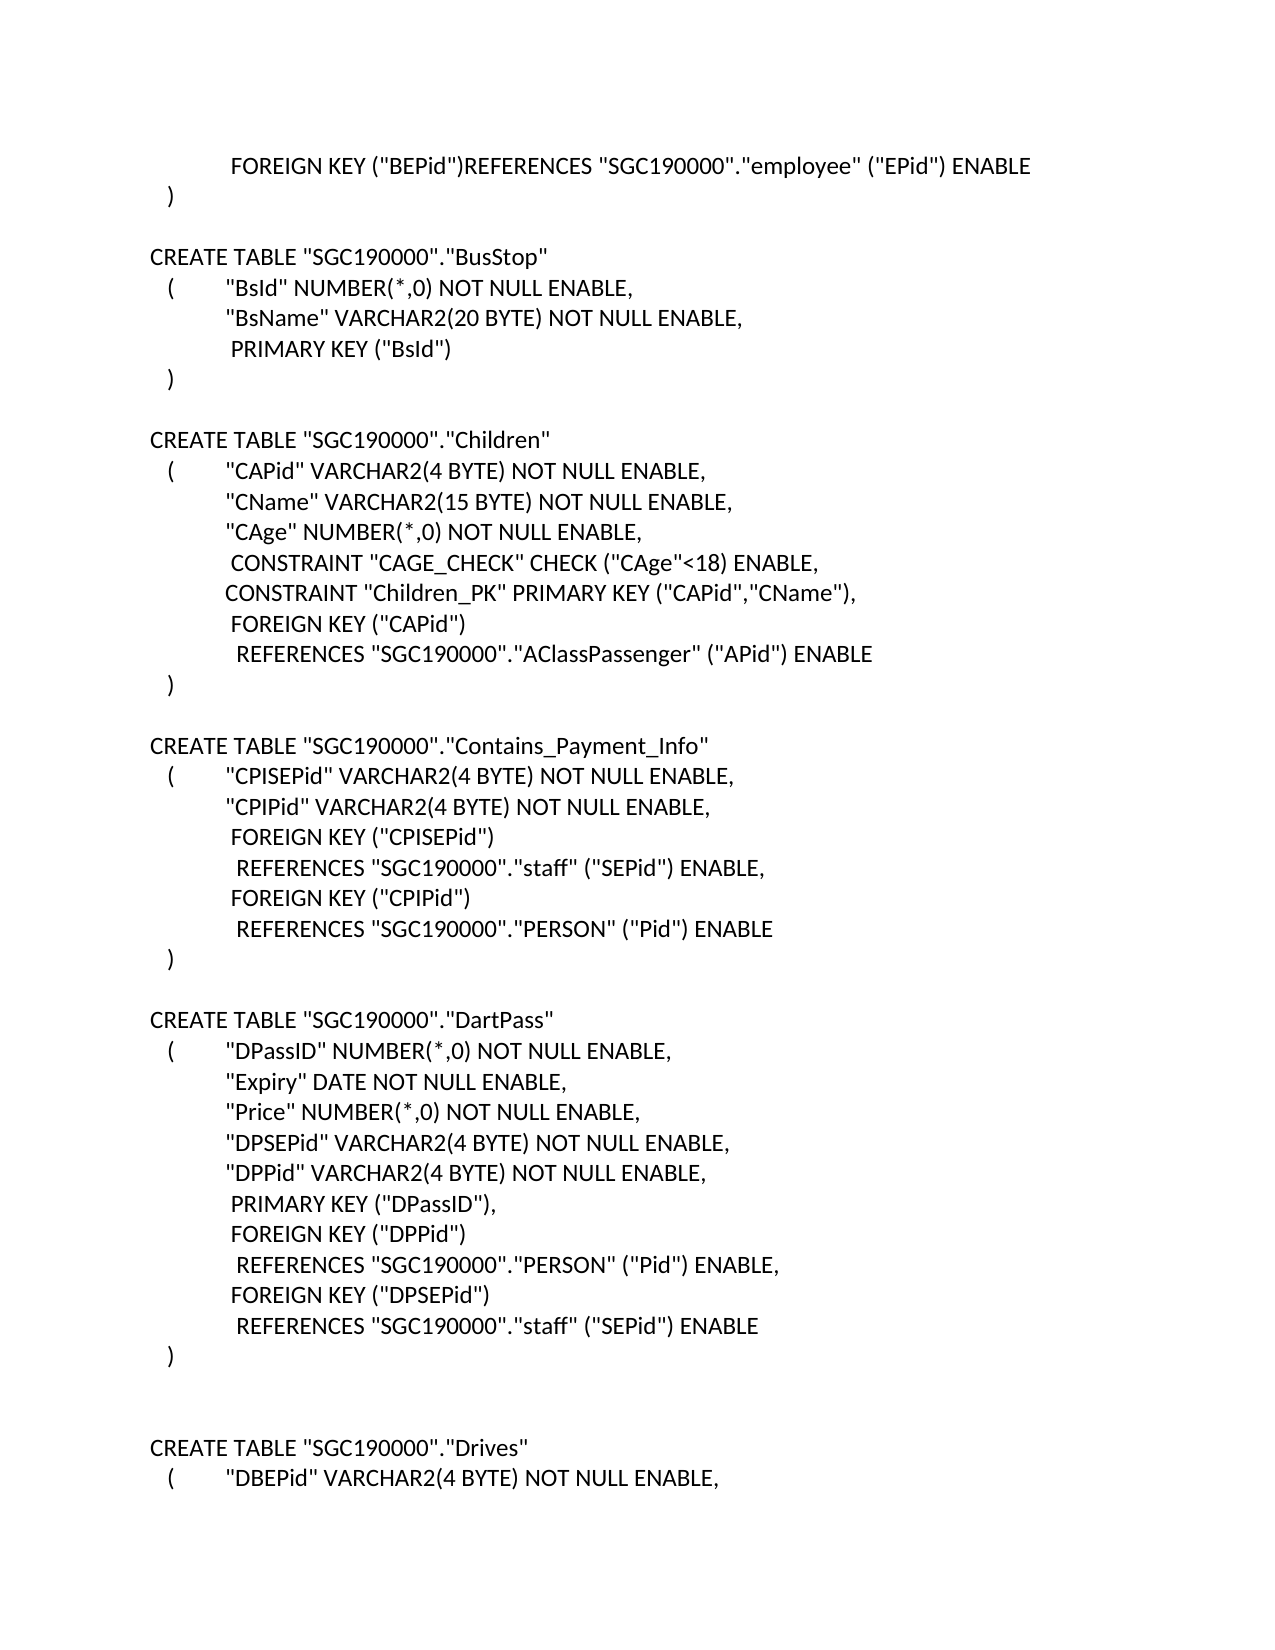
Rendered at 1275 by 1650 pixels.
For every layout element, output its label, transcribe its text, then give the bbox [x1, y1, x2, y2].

text PRIMARY KEY ("DPassID"), [150, 1188, 1125, 1218]
text "CAge" NUMBER(*,0) NOT NULL ENABLE, [150, 516, 1125, 547]
text REFERENCES "SGC190000"."AClassPassenger" ("APid") ENABLE [150, 638, 1125, 669]
text "DPPid" VARCHAR2(4 BYTE) NOT NULL ENABLE, [150, 1157, 1125, 1188]
text ) [150, 943, 1125, 974]
text PRIMARY KEY ("BsId") [150, 333, 1125, 364]
text ) [150, 1340, 1125, 1371]
text FOREIGN KEY ("CPISEPid") [150, 821, 1125, 852]
text FOREIGN KEY ("DPSEPid") [150, 1279, 1125, 1310]
text CREATE TABLE "SGC190000"."Contains_Payment_Info" [150, 730, 1125, 760]
text FOREIGN KEY ("DPPid") [150, 1218, 1125, 1249]
text "Expiry" DATE NOT NULL ENABLE, [150, 1066, 1125, 1096]
text CREATE TABLE "SGC190000"."Drives" [150, 1432, 1125, 1462]
text ( "DBEPid" VARCHAR2(4 BYTE) NOT NULL ENABLE, [150, 1462, 1125, 1493]
text FOREIGN KEY ("BEPid")REFERENCES "SGC190000"."employee" ("EPid") ENABLE [150, 150, 1125, 181]
text CREATE TABLE "SGC190000"."DartPass" [150, 1004, 1125, 1035]
text ( "DPassID" NUMBER(*,0) NOT NULL ENABLE, [150, 1035, 1125, 1066]
text ) [150, 364, 1125, 394]
text ) [150, 181, 1125, 211]
text FOREIGN KEY ("CAPid") [150, 608, 1125, 638]
text REFERENCES "SGC190000"."PERSON" ("Pid") ENABLE [150, 913, 1125, 943]
text ( "BsId" NUMBER(*,0) NOT NULL ENABLE, [150, 272, 1125, 303]
text "CPIPid" VARCHAR2(4 BYTE) NOT NULL ENABLE, [150, 791, 1125, 821]
text "CName" VARCHAR2(15 BYTE) NOT NULL ENABLE, [150, 486, 1125, 516]
text CONSTRAINT "CAGE_CHECK" CHECK ("CAge"<18) ENABLE, [150, 547, 1125, 577]
text CREATE TABLE "SGC190000"."Children" [150, 425, 1125, 455]
text REFERENCES "SGC190000"."PERSON" ("Pid") ENABLE, [150, 1249, 1125, 1279]
text ( "CAPid" VARCHAR2(4 BYTE) NOT NULL ENABLE, [150, 455, 1125, 486]
text "BsName" VARCHAR2(20 BYTE) NOT NULL ENABLE, [150, 303, 1125, 333]
text "DPSEPid" VARCHAR2(4 BYTE) NOT NULL ENABLE, [150, 1127, 1125, 1157]
text FOREIGN KEY ("CPIPid") [150, 882, 1125, 913]
text ( "CPISEPid" VARCHAR2(4 BYTE) NOT NULL ENABLE, [150, 760, 1125, 791]
text CREATE TABLE "SGC190000"."BusStop" [150, 242, 1125, 272]
text CONSTRAINT "Children_PK" PRIMARY KEY ("CAPid","CName"), [150, 577, 1125, 608]
text REFERENCES "SGC190000"."staff" ("SEPid") ENABLE, [150, 852, 1125, 882]
text ) [150, 669, 1125, 699]
text REFERENCES "SGC190000"."staff" ("SEPid") ENABLE [150, 1310, 1125, 1340]
text "Price" NUMBER(*,0) NOT NULL ENABLE, [150, 1096, 1125, 1127]
